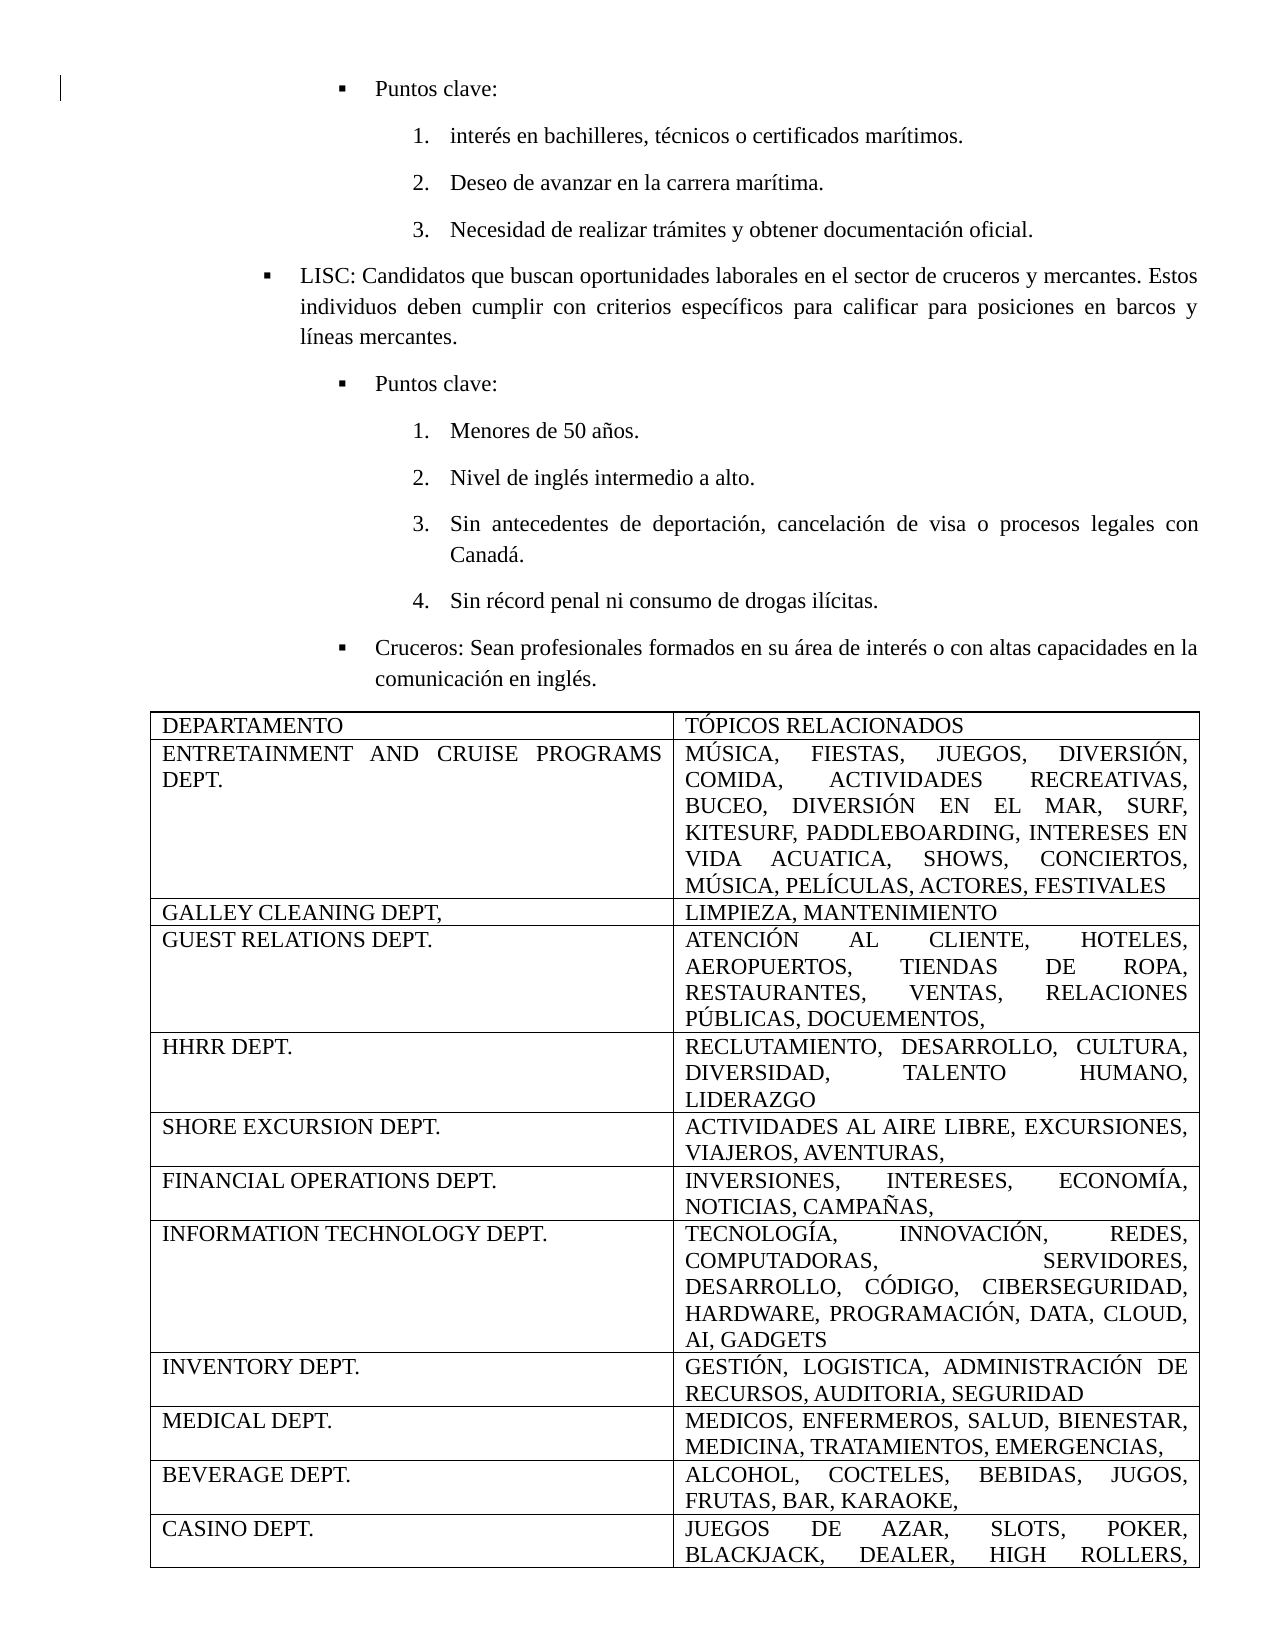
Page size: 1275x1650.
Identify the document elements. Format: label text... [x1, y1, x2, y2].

list Sin antecedentes de deportación, cancelación de visa o procesos legales con Canadá. [412, 510, 1200, 567]
table_cell ATENCIÓN AL CLIENTE, HOTELES, AEROPUERTOS, TIENDAS DE ROPA, RESTAURANTES, VENTAS, RELACIONES PÚBLICAS, DOCUEMENTOS, [674, 926, 1199, 1032]
list Deseo de avanzar en la carrera marítima. [412, 169, 1200, 195]
list LISC: Candidatos que buscan oportunidades laborales en el sector de cruceros y mercantes. Estos individuos deben cumplir con criterios específicos para calificar para posiciones en barcos y líneas mercantes. [262, 262, 1200, 349]
table_cell MEDICOS, ENFERMEROS, SALUD, BIENESTAR, MEDICINA, TRATAMIENTOS, EMERGENCIAS, [674, 1407, 1199, 1460]
table_cell GESTIÓN, LOGISTICA, ADMINISTRACIÓN DE RECURSOS, AUDITORIA, SEGURIDAD [674, 1353, 1199, 1406]
table_cell INVERSIONES, INTERESES, ECONOMÍA, NOTICIAS, CAMPAÑAS, [674, 1167, 1199, 1219]
table_cell SHORE EXCURSION DEPT. [151, 1113, 673, 1166]
table_cell MÚSICA, FIESTAS, JUEGOS, DIVERSIÓN, COMIDA, ACTIVIDADES RECREATIVAS, BUCEO, DIVERSIÓN EN EL MAR, SURF, KITESURF, PADDLEBOARDING, INTERESES EN VIDA ACUATICA, SHOWS, CONCIERTOS, MÚSICA, PELÍCULAS, ACTORES, FESTIVALES [674, 740, 1199, 898]
list Necesidad de realizar trámites y obtener documentación oficial. [412, 216, 1200, 242]
list Puntos clave: [337, 370, 1200, 396]
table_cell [674, 1515, 1199, 1567]
table_cell INVENTORY DEPT. [151, 1353, 673, 1406]
table_cell CASINO DEPT. [151, 1515, 673, 1567]
list Nivel de inglés intermedio a alto. [412, 463, 1200, 490]
list Cruceros: Sean profesionales formados en su área de interés o con altas capacidades en la comunicación en inglés. [337, 634, 1200, 691]
table_cell RECLUTAMIENTO, DESARROLLO, CULTURA, DIVERSIDAD, TALENTO HUMANO, LIDERAZGO [674, 1033, 1199, 1112]
table_cell MEDICAL DEPT. [151, 1407, 673, 1460]
table_cell ACTIVIDADES AL AIRE LIBRE, EXCURSIONES, VIAJEROS, AVENTURAS, [674, 1113, 1199, 1166]
table_cell TECNOLOGÍA, INNOVACIÓN, REDES, COMPUTADORAS, SERVIDORES, DESARROLLO, CÓDIGO, CIBERSEGURIDAD, HARDWARE, PROGRAMACIÓN, DATA, CLOUD, AI, GADGETS [674, 1221, 1199, 1352]
table_cell ALCOHOL, COCTELES, BEBIDAS, JUGOS, FRUTAS, BAR, KARAOKE, [674, 1461, 1199, 1513]
list Menores de 50 años. [412, 417, 1200, 443]
list Puntos clave: [337, 75, 1200, 101]
table_cell INFORMATION TECHNOLOGY DEPT. [151, 1221, 673, 1352]
list Sin récord penal ni consumo de drogas ilícitas. [412, 587, 1200, 614]
table_cell LIMPIEZA, MANTENIMIENTO [674, 899, 1199, 925]
table_cell HHRR DEPT. [151, 1033, 673, 1112]
table_cell BEVERAGE DEPT. [151, 1461, 673, 1513]
table_cell FINANCIAL OPERATIONS DEPT. [151, 1167, 673, 1219]
table_cell GALLEY CLEANING DEPT, [151, 899, 673, 925]
list interés en bachilleres, técnicos o certificados marítimos. [412, 122, 1200, 148]
table_cell GUEST RELATIONS DEPT. [151, 926, 673, 1032]
table_header DEPARTAMENTO [151, 713, 673, 739]
table_header TÓPICOS RELACIONADOS [674, 713, 1199, 739]
table_cell ENTRETAINMENT AND CRUISE PROGRAMS DEPT. [151, 740, 673, 898]
